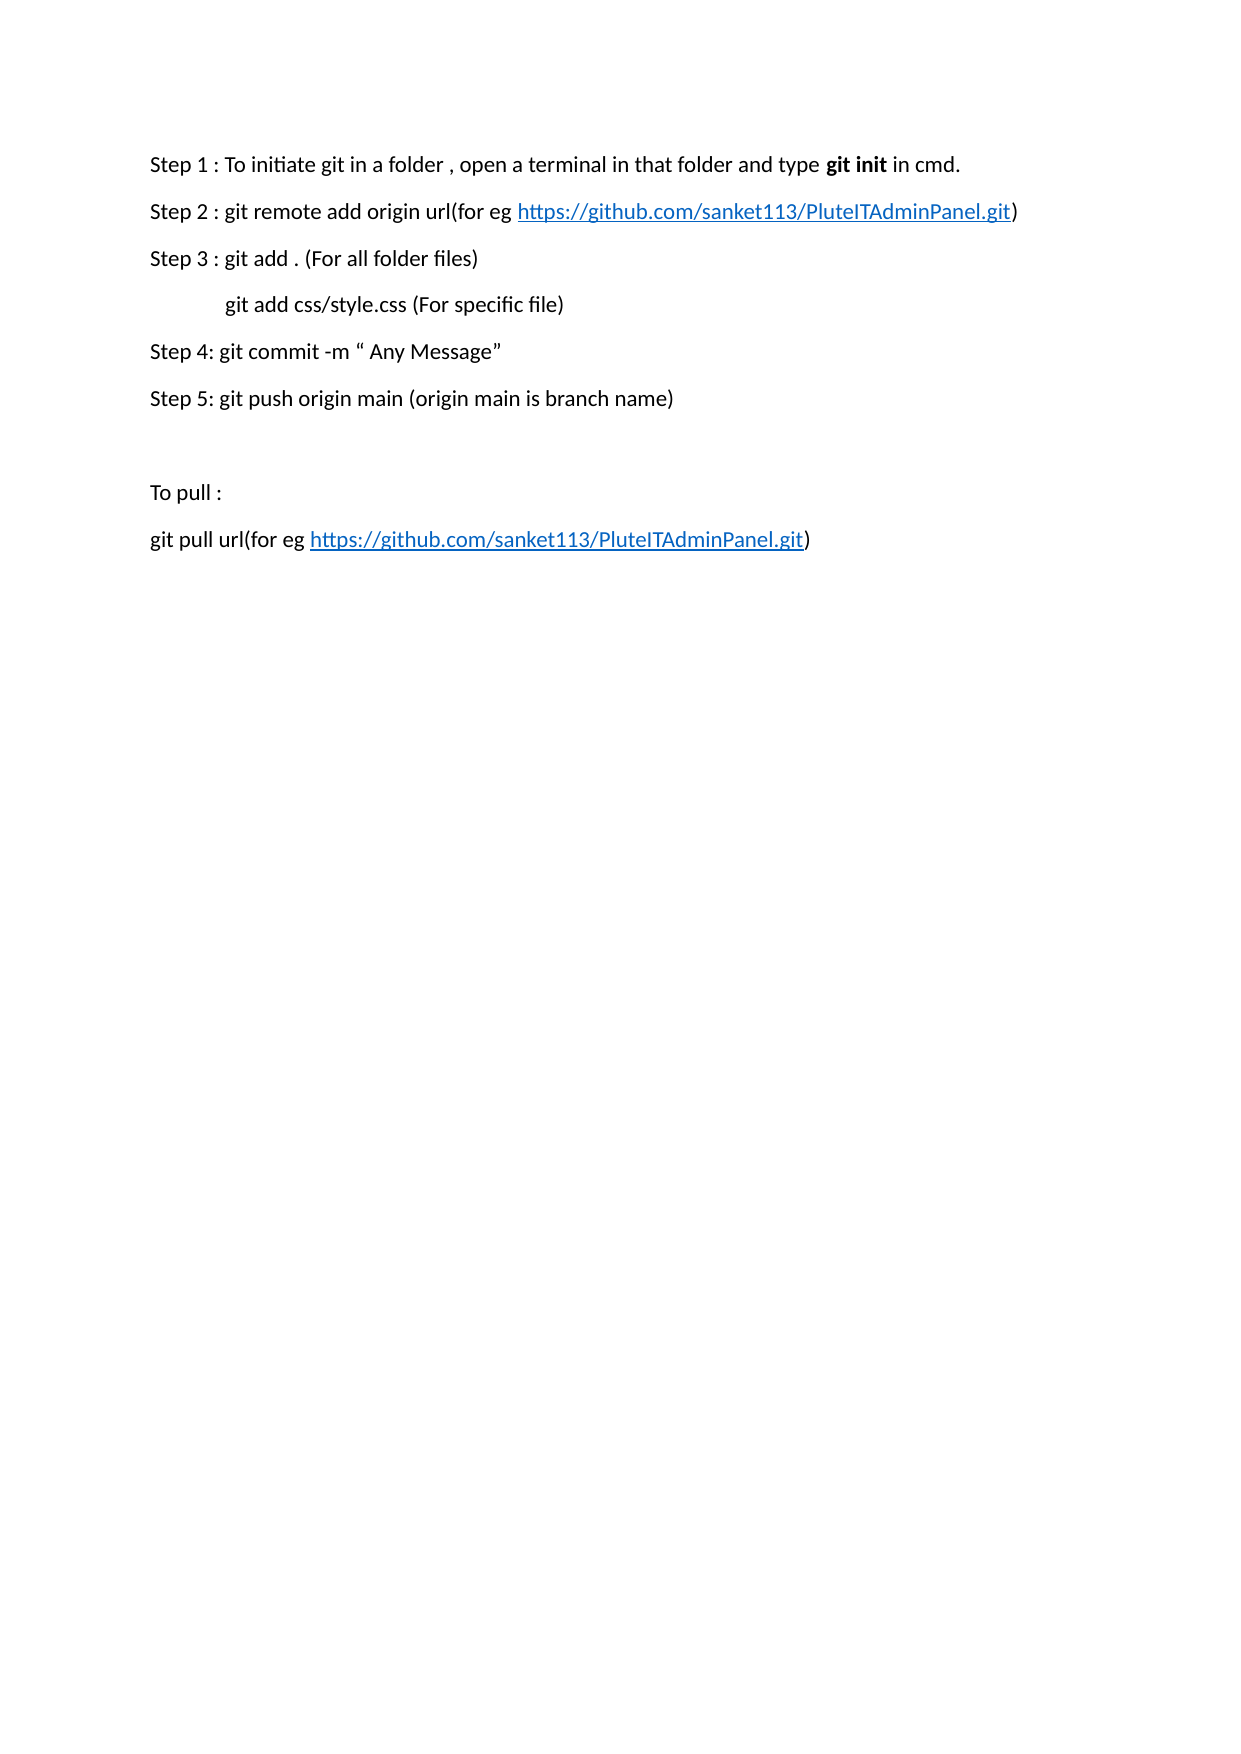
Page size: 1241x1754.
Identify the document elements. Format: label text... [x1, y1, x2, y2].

text Step 2 : git remote add origin url(for eg https://github.com/sanket113/PluteITAdminPanel.git) [150, 197, 1090, 225]
text Step 5: git push origin main (origin main is branch name) [150, 384, 1090, 412]
text To pull : [150, 478, 1090, 506]
text git add css/style.css (For specific file) [150, 291, 1090, 319]
text git pull url(for eg https://github.com/sanket113/PluteITAdminPanel.git) [150, 525, 1090, 553]
text Step 4: git commit -m “ Any Message” [150, 337, 1090, 366]
text Step 1 : To initiate git in a folder , open a terminal in that folder and type git init in cmd. [150, 150, 1090, 178]
text Step 3 : git add . (For all folder files) [150, 244, 1090, 272]
